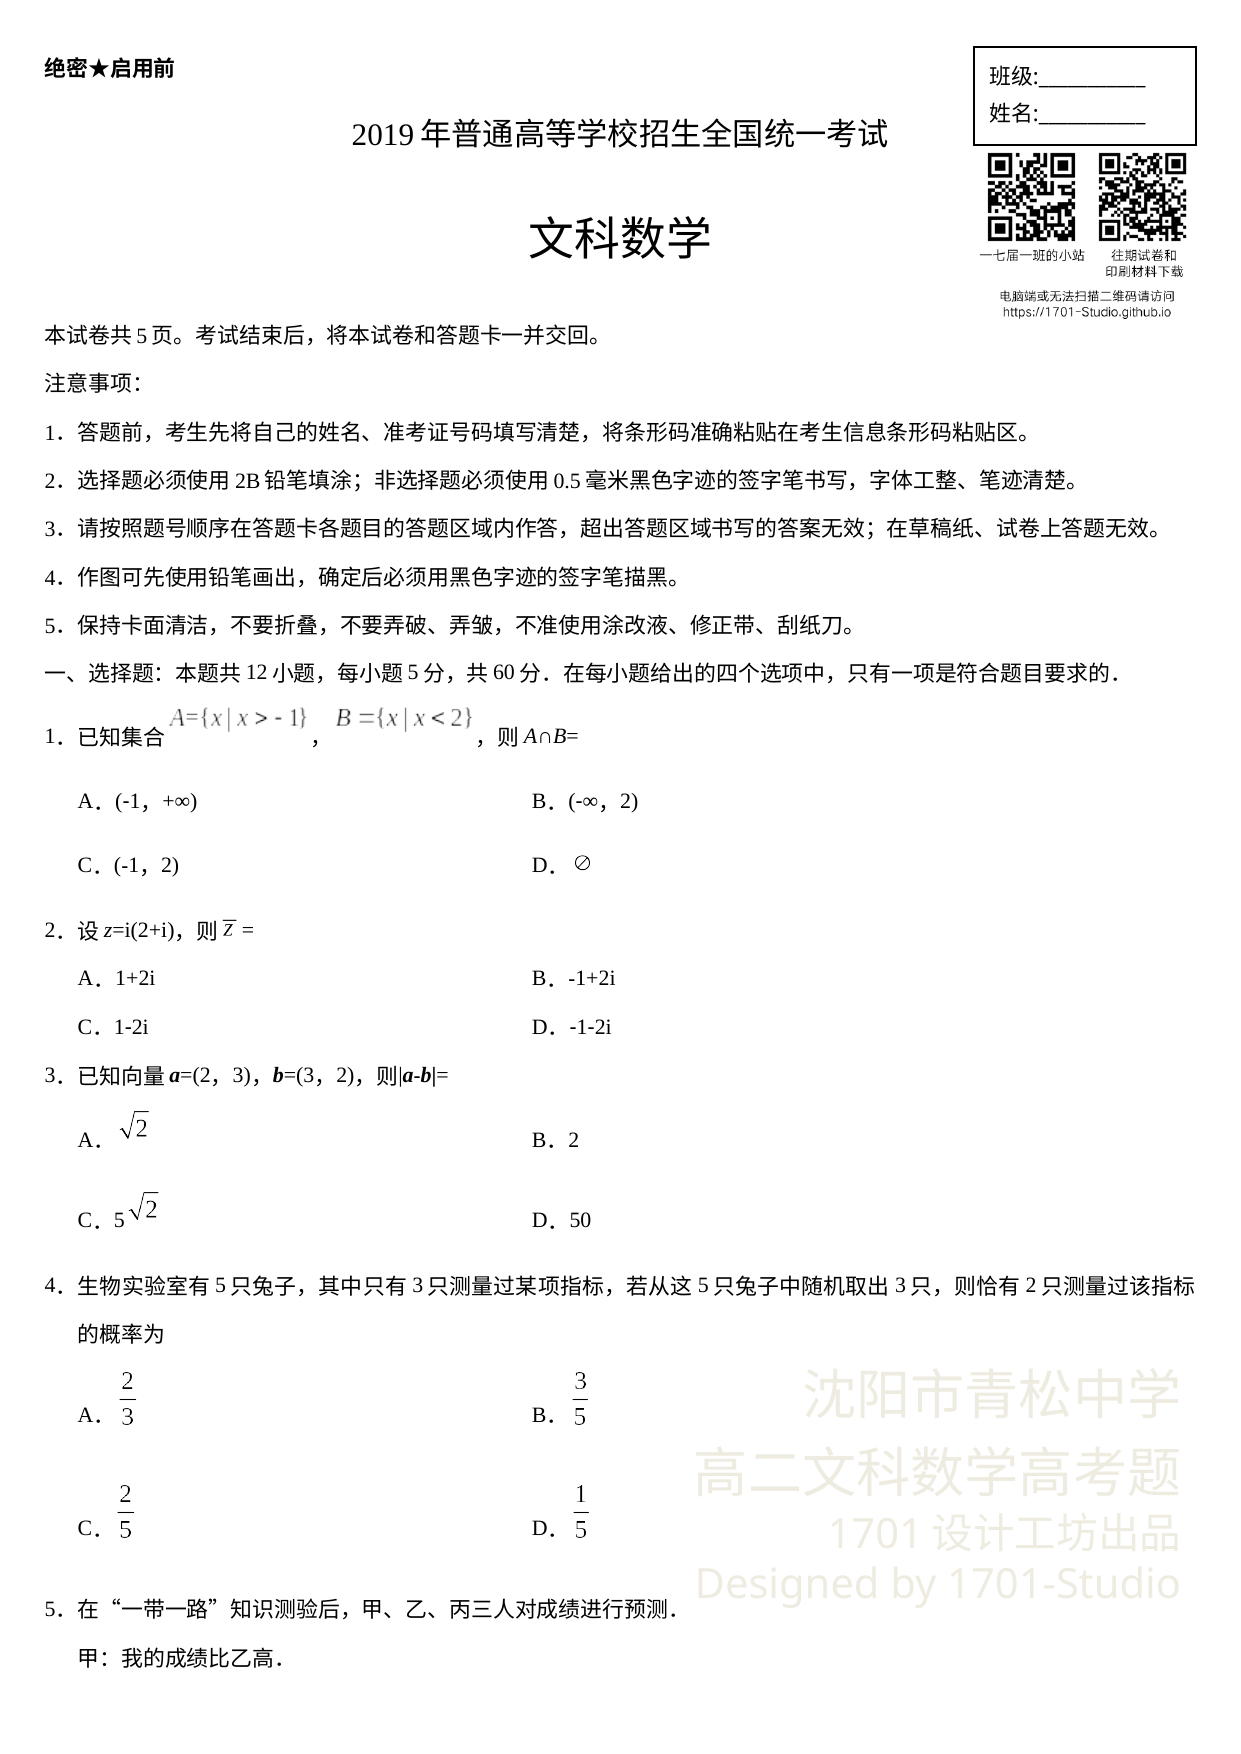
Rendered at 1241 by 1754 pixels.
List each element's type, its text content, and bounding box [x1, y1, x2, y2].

picture [977, 284, 1196, 317]
text 2019年普通高等学校招生全国统一考试 [44, 99, 1196, 164]
text 2．选择题必须使用2B铅笔填涂；非选择题必须使用0.5毫米黑色字迹的签字笔书写，字体工整、笔迹清楚。 [44, 462, 1196, 495]
text A．1+2i B．-1+2i [77, 962, 1196, 994]
picture [977, 164, 1196, 187]
text 4．作图可先使用铅笔画出，确定后必须用黑色字迹的签字笔描黑。 [44, 559, 1196, 592]
text C．5 D．50 [77, 1187, 1196, 1252]
text 4．生物实验室有5只兔子，其中只有3只测量过某项指标，若从这5只兔子中随机取出3只，则恰有2只测量过该指标的概率为 [44, 1268, 1196, 1349]
text A． B． [77, 1365, 1196, 1463]
text 1．答题前，考生先将自己的姓名、准考证号码填写清楚，将条形码准确粘贴在考生信息条形码粘贴区。 [44, 414, 1196, 447]
text A．(-1，+∞) B．(-∞，2) [77, 784, 1196, 817]
text 本试卷共5页。考试结束后，将本试卷和答题卡一并交回。 [44, 317, 1196, 350]
text 3．请按照题号顺序在答题卡各题目的答题区域内作答，超出答题区域书写的答案无效；在草稿纸、试卷上答题无效。 [44, 511, 1196, 543]
text 1．已知集合，，则A∩B= [44, 703, 1196, 768]
text 5．在“一带一路”知识测验后，甲、乙、丙三人对成绩进行预测． [44, 1592, 1196, 1624]
text 3．已知向量a=(2，3)，b=(3，2)，则|a-b|= [44, 1058, 1196, 1091]
text A． B．2 [77, 1107, 1196, 1172]
text C． D． [77, 1479, 1196, 1576]
text 2．设z=i(2+i)，则= [44, 913, 1196, 946]
text 5．保持卡面清洁，不要折叠，不要弄破、弄皱，不准使用涂改液、修正带、刮纸刀。 [44, 607, 1196, 640]
text 甲：我的成绩比乙高． [77, 1640, 1196, 1673]
text 绝密★启用前 [44, 51, 1196, 83]
text C．(-1，2) D． [77, 832, 1196, 897]
text 一、选择题：本题共12小题，每小题5分，共60分．在每小题给出的四个选项中，只有一项是符合题目要求的． [44, 656, 1196, 687]
text C．1-2i D．-1-2i [77, 1010, 1196, 1042]
text 注意事项： [44, 366, 1196, 398]
text 文科数学 [44, 187, 1196, 284]
